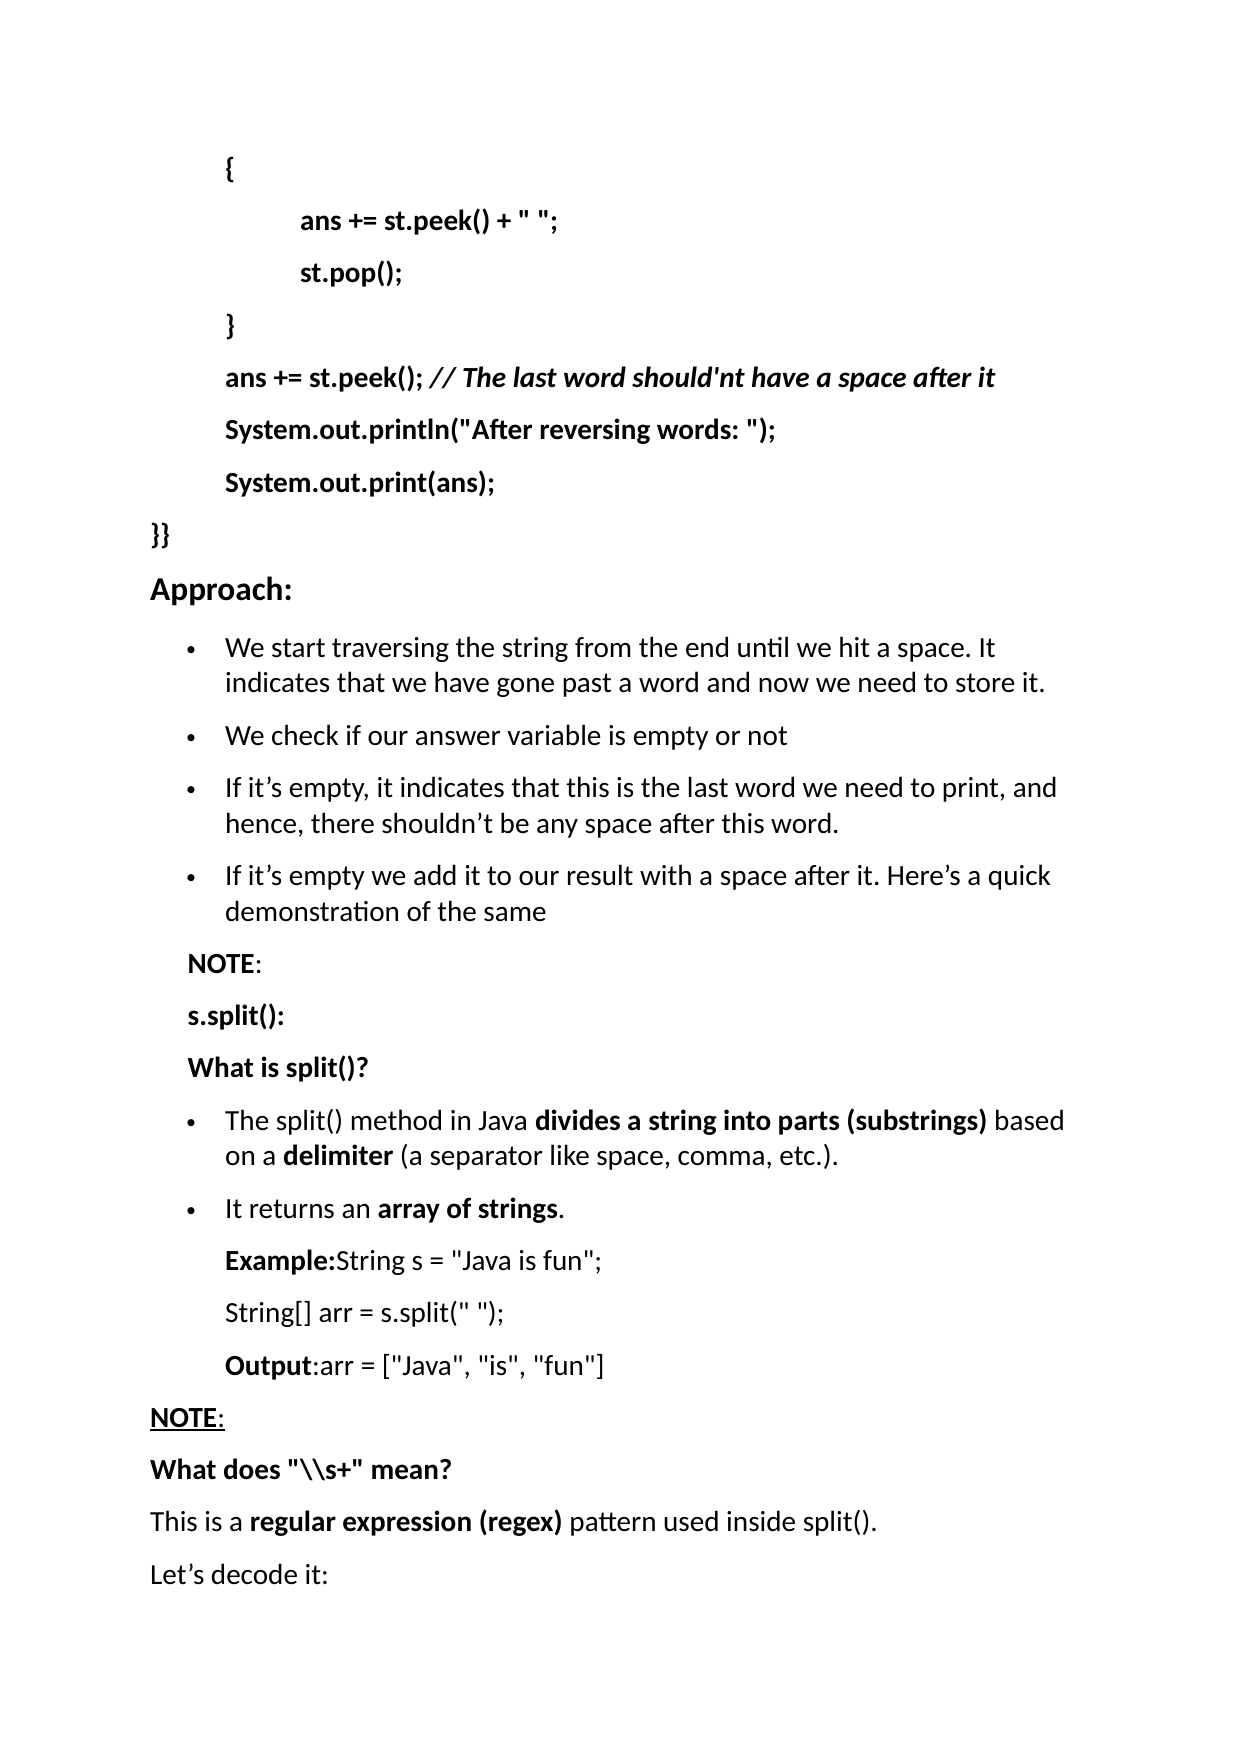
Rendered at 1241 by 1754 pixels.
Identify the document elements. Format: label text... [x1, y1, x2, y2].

text What is split()? [187, 1049, 1090, 1085]
text This is a regular expression (regex) pattern used inside split(). [150, 1503, 1090, 1539]
text Example:String s = "Java is fun"; [225, 1242, 1090, 1278]
text ans += st.peek(); // The last word should'nt have a space after it [150, 359, 1090, 395]
text st.pop(); [150, 254, 1090, 290]
text }} [150, 516, 1090, 552]
list If it’s empty, it indicates that this is the last word we need to print, and hence, there shouldn’t be any space after this word. [187, 769, 1090, 840]
text System.out.print(ans); [150, 464, 1090, 499]
list The split() method in Java divides a string into parts (substrings) based on a delimiter (a separator like space, comma, etc.). [187, 1102, 1090, 1173]
text Let’s decode it: [150, 1556, 1090, 1591]
list We start traversing the string from the end until we hit a space. It indicates that we have gone past a word and now we need to store it. [187, 629, 1090, 700]
list If it’s empty we add it to our result with a space after it. Here’s a quick demonstration of the same [187, 857, 1090, 928]
text ans += st.peek() + " "; [150, 202, 1090, 238]
text System.out.println("After reversing words: "); [150, 411, 1090, 447]
text NOTE: [150, 1399, 1090, 1434]
text What does "\\s+" mean? [150, 1451, 1090, 1487]
text String[] arr = s.split(" "); [225, 1294, 1090, 1330]
list We check if our answer variable is empty or not [187, 717, 1090, 752]
text s.split(): [187, 997, 1090, 1033]
text { [150, 150, 1090, 186]
text } [150, 307, 1090, 342]
list It returns an array of strings. [187, 1190, 1090, 1225]
text Approach: [150, 568, 1090, 609]
text NOTE: [187, 945, 1090, 981]
text Output:arr = ["Java", "is", "fun"] [225, 1347, 1090, 1382]
